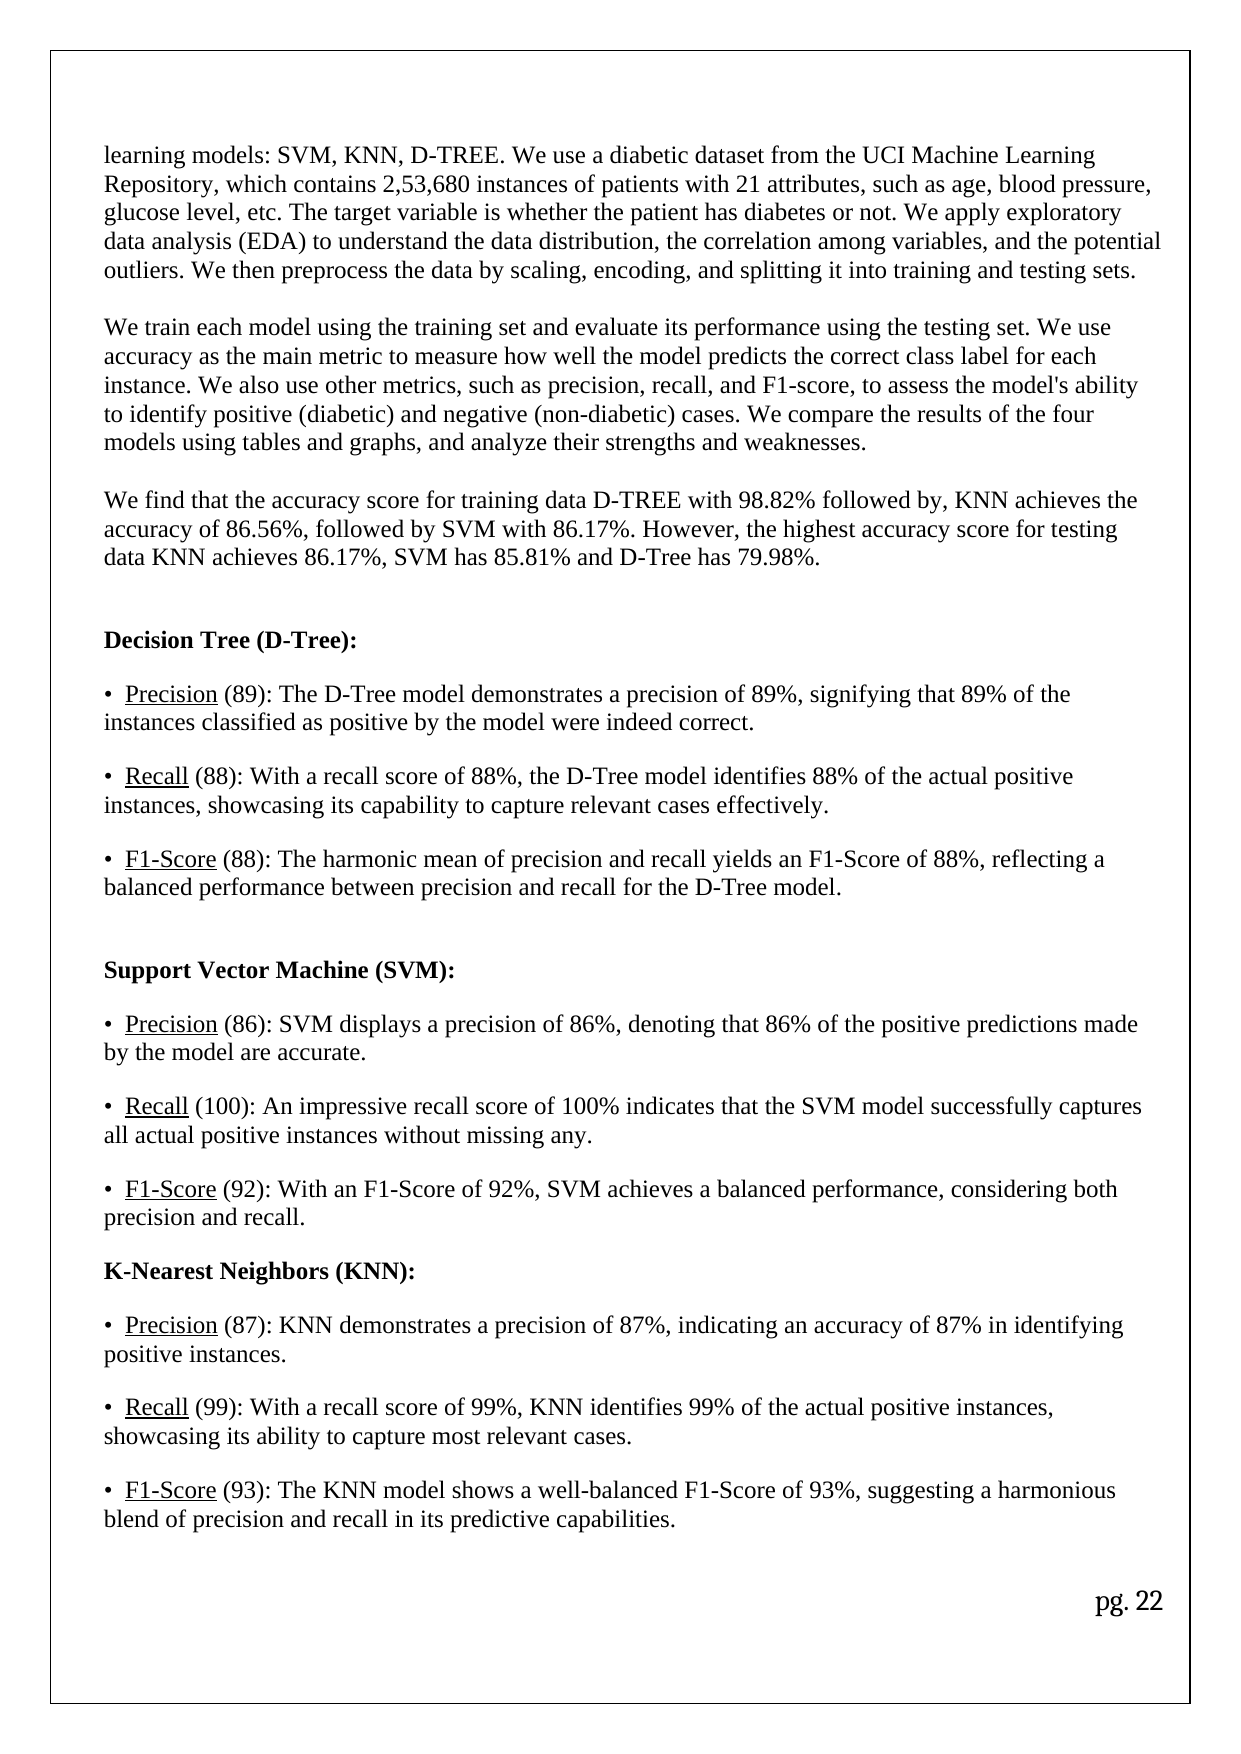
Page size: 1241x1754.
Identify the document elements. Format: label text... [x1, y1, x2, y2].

text K-Nearest Neighbors (KNN): [103, 1256, 1163, 1285]
text Decision Tree (D-Tree): [103, 625, 1163, 654]
text • F1-Score (93): The KNN model shows a well-balanced F1-Score of 93%, suggesting a harmonious blend of precision and recall in its predictive capabilities. [103, 1475, 1163, 1532]
text • Recall (88): With a recall score of 88%, the D-Tree model identifies 88% of the actual positive instances, showcasing its capability to capture relevant cases effectively. [103, 761, 1163, 819]
text • Precision (87): KNN demonstrates a precision of 87%, indicating an accuracy of 87% in identifying positive instances. [103, 1310, 1163, 1367]
text • F1-Score (88): The harmonic mean of precision and recall yields an F1-Score of 88%, reflecting a balanced performance between precision and recall for the D-Tree model. [103, 844, 1163, 901]
text • Precision (89): The D-Tree model demonstrates a precision of 89%, signifying that 89% of the instances classified as positive by the model were indeed correct. [103, 679, 1163, 736]
text • Recall (99): With a recall score of 99%, KNN identifies 99% of the actual positive instances, showcasing its ability to capture most relevant cases. [103, 1392, 1163, 1450]
text Support Vector Machine (SVM): [103, 955, 1163, 984]
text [103, 140, 1163, 571]
text • Precision (86): SVM displays a precision of 86%, denoting that 86% of the positive predictions made by the model are accurate. [103, 1009, 1163, 1066]
text • Recall (100): An impressive recall score of 100% indicates that the SVM model successfully captures all actual positive instances without missing any. [103, 1091, 1163, 1149]
text • F1-Score (92): With an F1-Score of 92%, SVM achieves a balanced performance, considering both precision and recall. [103, 1174, 1163, 1231]
